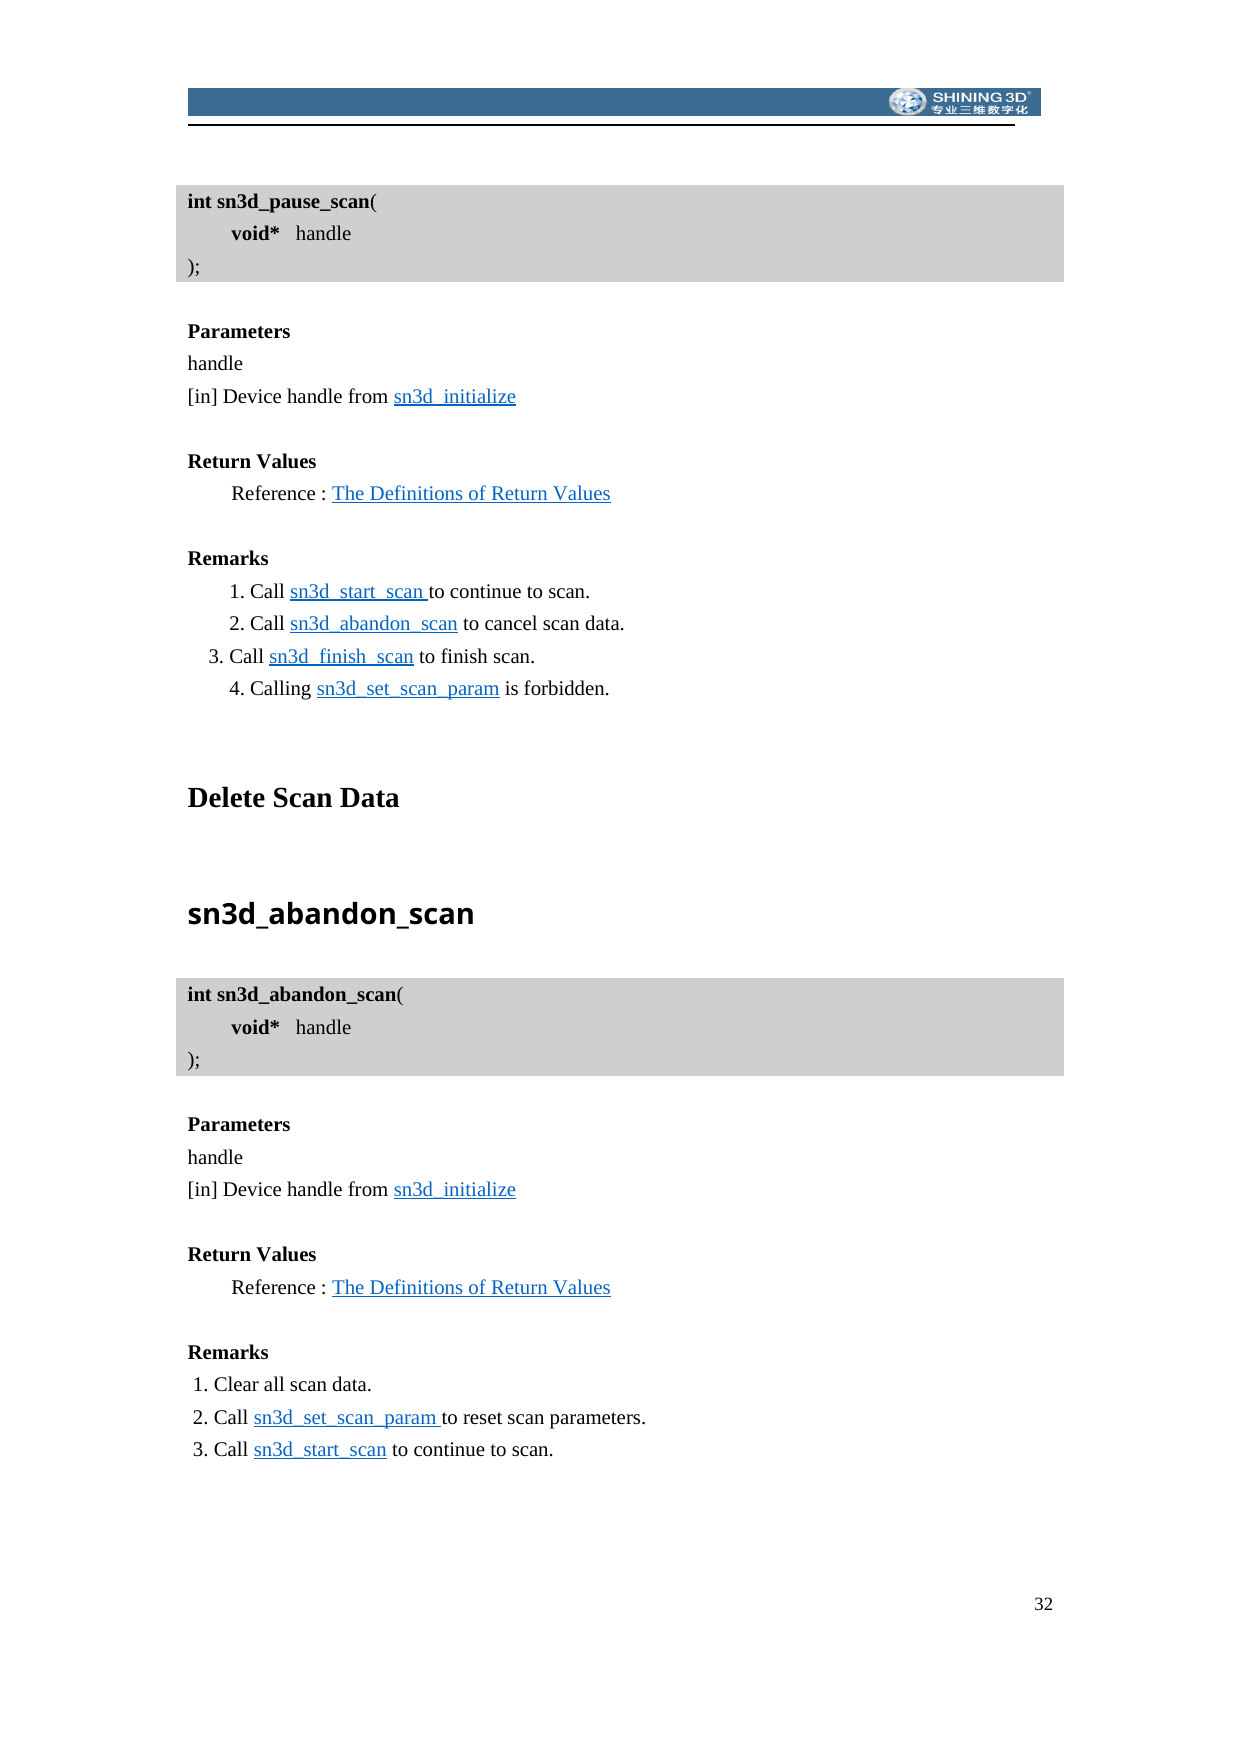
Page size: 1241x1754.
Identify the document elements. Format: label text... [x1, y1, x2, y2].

text Remarks [187, 542, 1053, 574]
text 1. Call sn3d_start_scan to continue to scan. [187, 574, 1053, 607]
text 2. Call sn3d_abandon_scan to cancel scan data. [187, 607, 1053, 639]
text Remarks [187, 1336, 1053, 1368]
text Parameters [187, 1108, 1053, 1141]
text Parameters [187, 314, 1053, 347]
text 2. Call sn3d_set_scan_param to reset scan parameters. [187, 1401, 1053, 1433]
text sn3d_abandon_scan [187, 881, 1053, 946]
text 4. Calling sn3d_set_scan_param is forbidden. [187, 672, 1053, 704]
text handle [187, 347, 1053, 379]
text handle [187, 1141, 1053, 1173]
table_header int sn3d_pause_scan( void* handle ); [176, 185, 1064, 282]
text 3. Call sn3d_finish_scan to finish scan. [187, 639, 1053, 672]
text 3. Call sn3d_start_scan to continue to scan. [187, 1433, 1053, 1466]
text [in] Device handle from sn3d_initialize [187, 379, 1053, 412]
text Reference : The Definitions of Return Values [187, 1271, 1053, 1303]
text [in] Device handle from sn3d_initialize [187, 1173, 1053, 1206]
picture [187, 88, 1042, 116]
text Return Values [187, 444, 1053, 477]
table_header int sn3d_abandon_scan( void* handle ); [176, 978, 1064, 1076]
subtitle Delete Scan Data [187, 764, 1053, 829]
text 1. Clear all scan data. [187, 1368, 1053, 1401]
text Reference : The Definitions of Return Values [187, 477, 1053, 509]
text Return Values [187, 1238, 1053, 1271]
